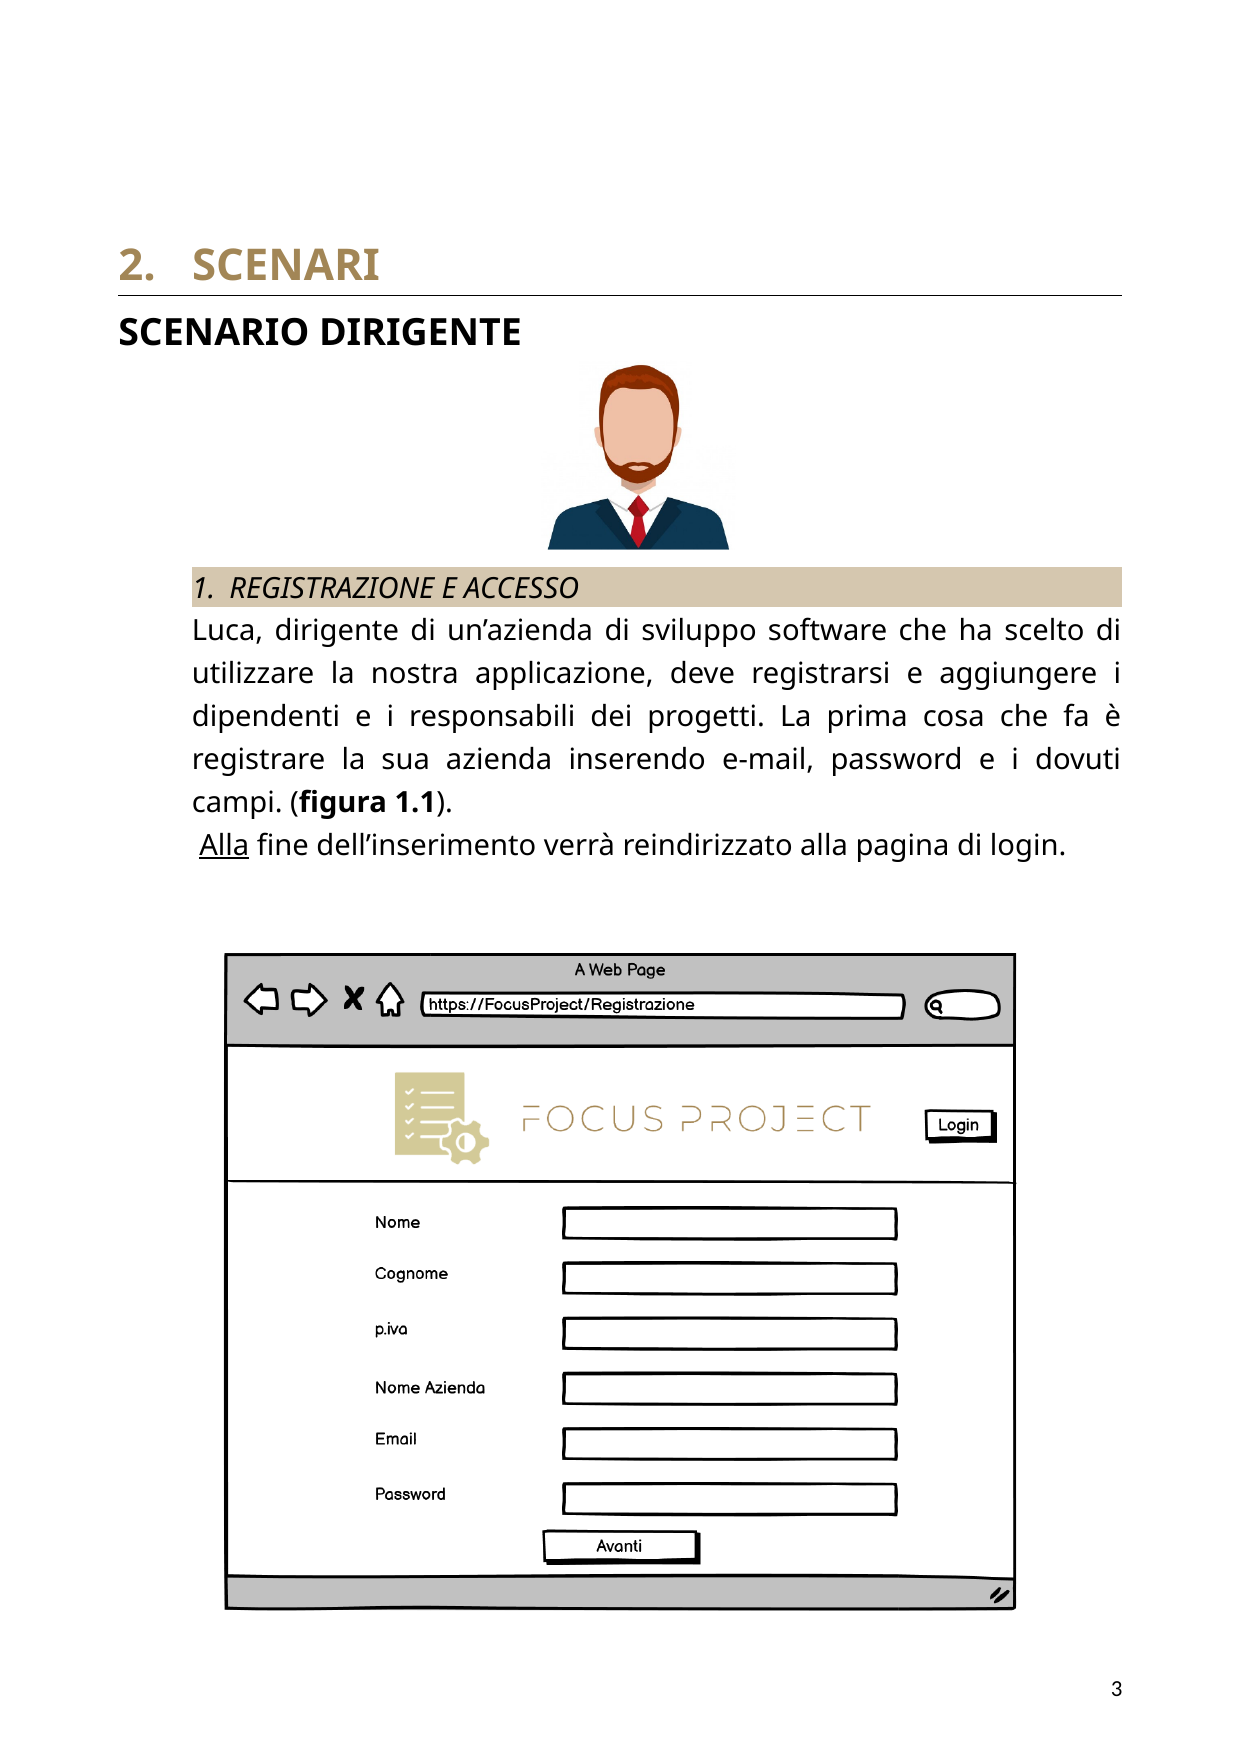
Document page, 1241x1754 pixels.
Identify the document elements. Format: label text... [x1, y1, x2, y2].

list REGISTRAZIONE E ACCESSO [192, 567, 1122, 607]
picture [541, 360, 737, 553]
text Luca, dirigente di un’azienda di sviluppo software che ha scelto di utilizzare la nostra applicazione, deve registrarsi e aggiungere i dipendenti e i responsabili dei progetti. La prima cosa che fa è registrare la sua azienda inserendo e-mail, password e i dovuti campi. (figura 1.1). [192, 610, 1122, 821]
list SCENARI [118, 233, 1122, 295]
subtitle SCENARIO DIRIGENTE [118, 305, 1122, 356]
text Alla fine dell’inserimento verrà reindirizzato alla pagina di login. [192, 824, 1122, 863]
picture [223, 952, 1017, 1611]
